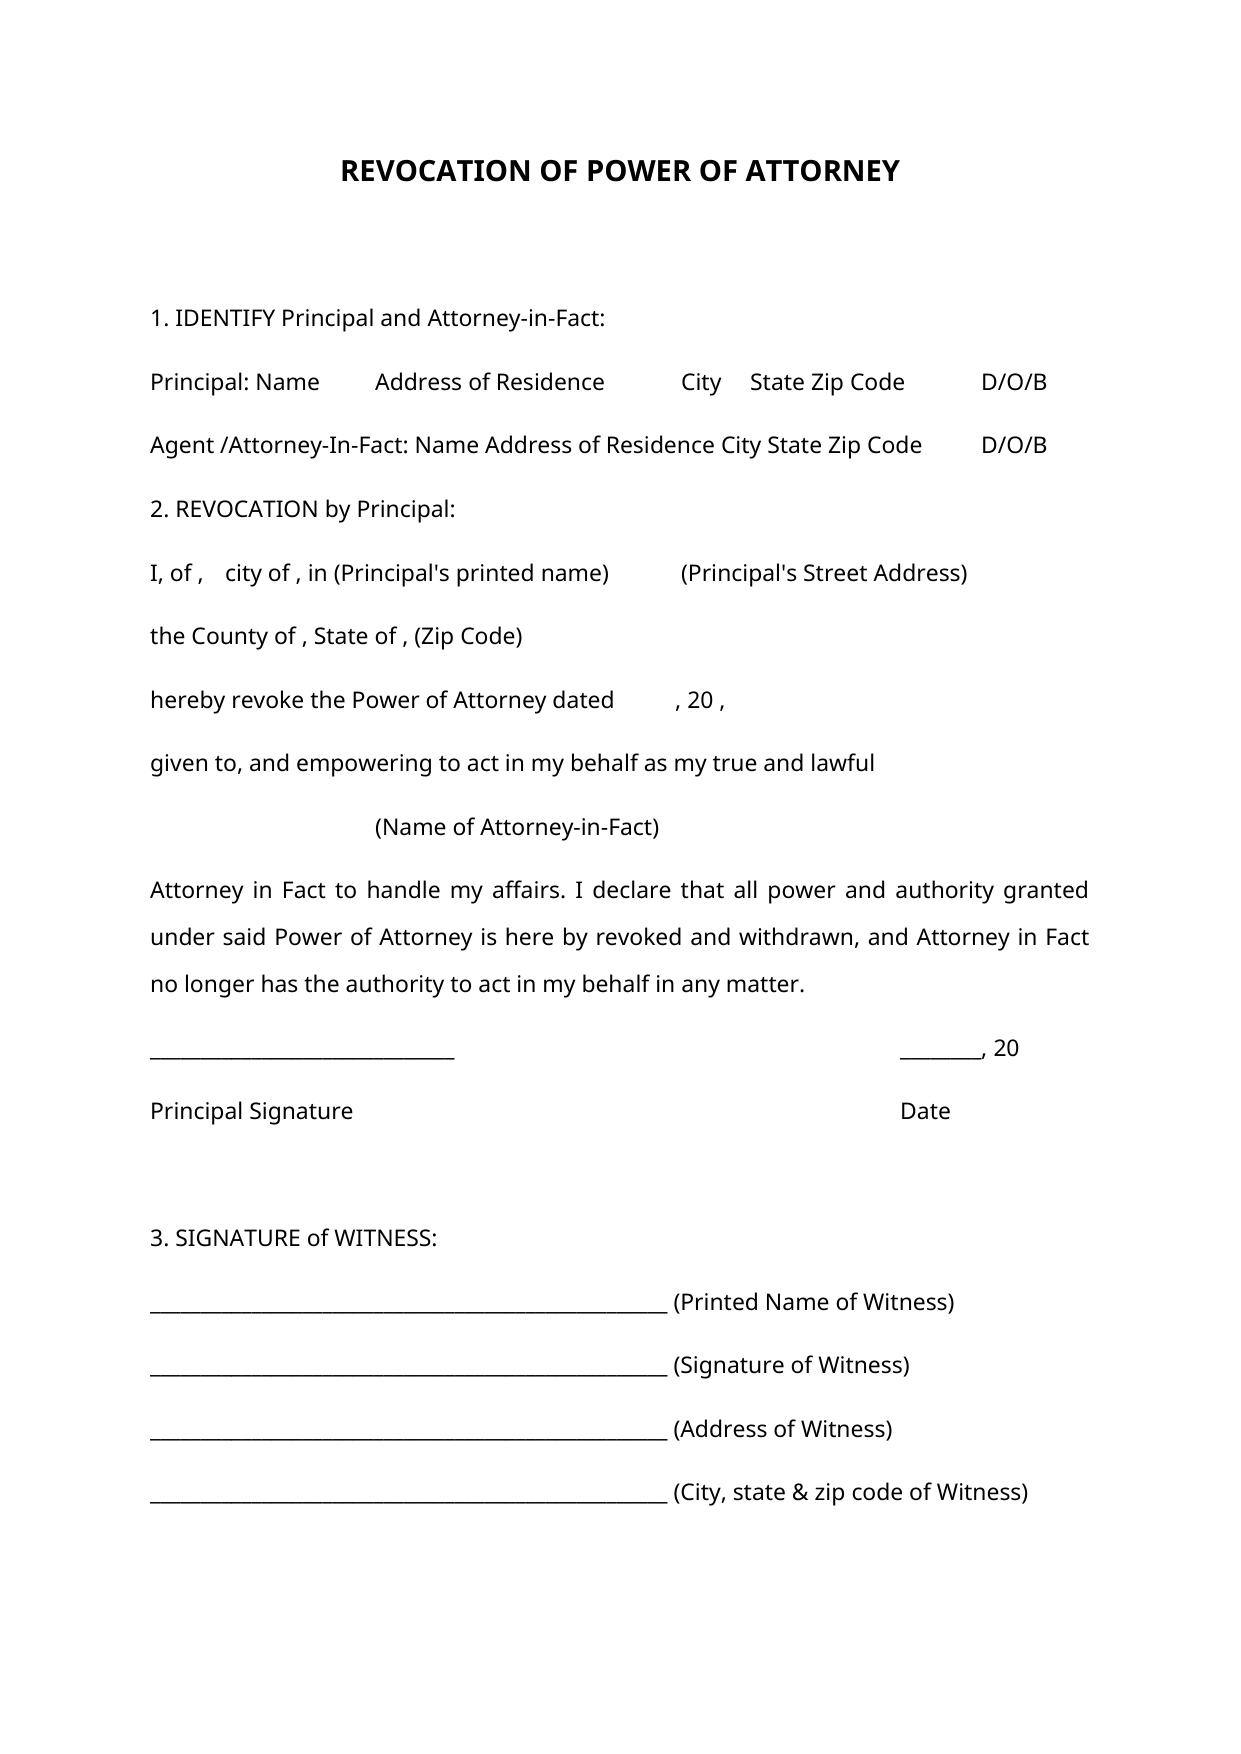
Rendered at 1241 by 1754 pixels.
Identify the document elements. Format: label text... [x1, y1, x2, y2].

text I, of , city of , in (Principal's printed name) (Principal's Street Address) [150, 556, 1090, 588]
text REVOCATION OF POWER OF ATTORNEY [150, 150, 1090, 190]
text Attorney in Fact to handle my affairs. I declare that all power and authority granted under said Power of Attorney is here by revoked and withdrawn, and Attorney in Fact no longer has the authority to act in my behalf in any matter. [150, 874, 1090, 999]
text ___________________________________________________ (Signature of Witness) [150, 1349, 1090, 1380]
text given to, and empowering to act in my behalf as my true and lawful [150, 747, 1090, 778]
text ___________________________________________________ (Printed Name of Witness) [150, 1286, 1090, 1317]
text Principal Signature Date [150, 1095, 1090, 1126]
text 2. REVOCATION by Principal: [150, 493, 1090, 524]
text (Name of Attorney-in-Fact) [300, 811, 1090, 842]
text 3. SIGNATURE of WITNESS: [150, 1222, 1090, 1253]
text ___________________________________________________ (Address of Witness) [150, 1413, 1090, 1444]
text hereby revoke the Power of Attorney dated , 20 , [150, 683, 1090, 715]
text 1. IDENTIFY Principal and Attorney-in-Fact: [150, 302, 1090, 333]
text Principal: Name Address of Residence City State Zip Code D/O/B [150, 366, 1090, 397]
text ___________________________________________________ (City, state & zip code of Witness) [150, 1476, 1090, 1507]
text the County of , State of , (Zip Code) [150, 620, 1090, 651]
text ______________________________ ________, 20 [150, 1031, 1090, 1063]
text Agent /Attorney-In-Fact: Name Address of Residence City State Zip Code D/O/B [150, 429, 1090, 461]
